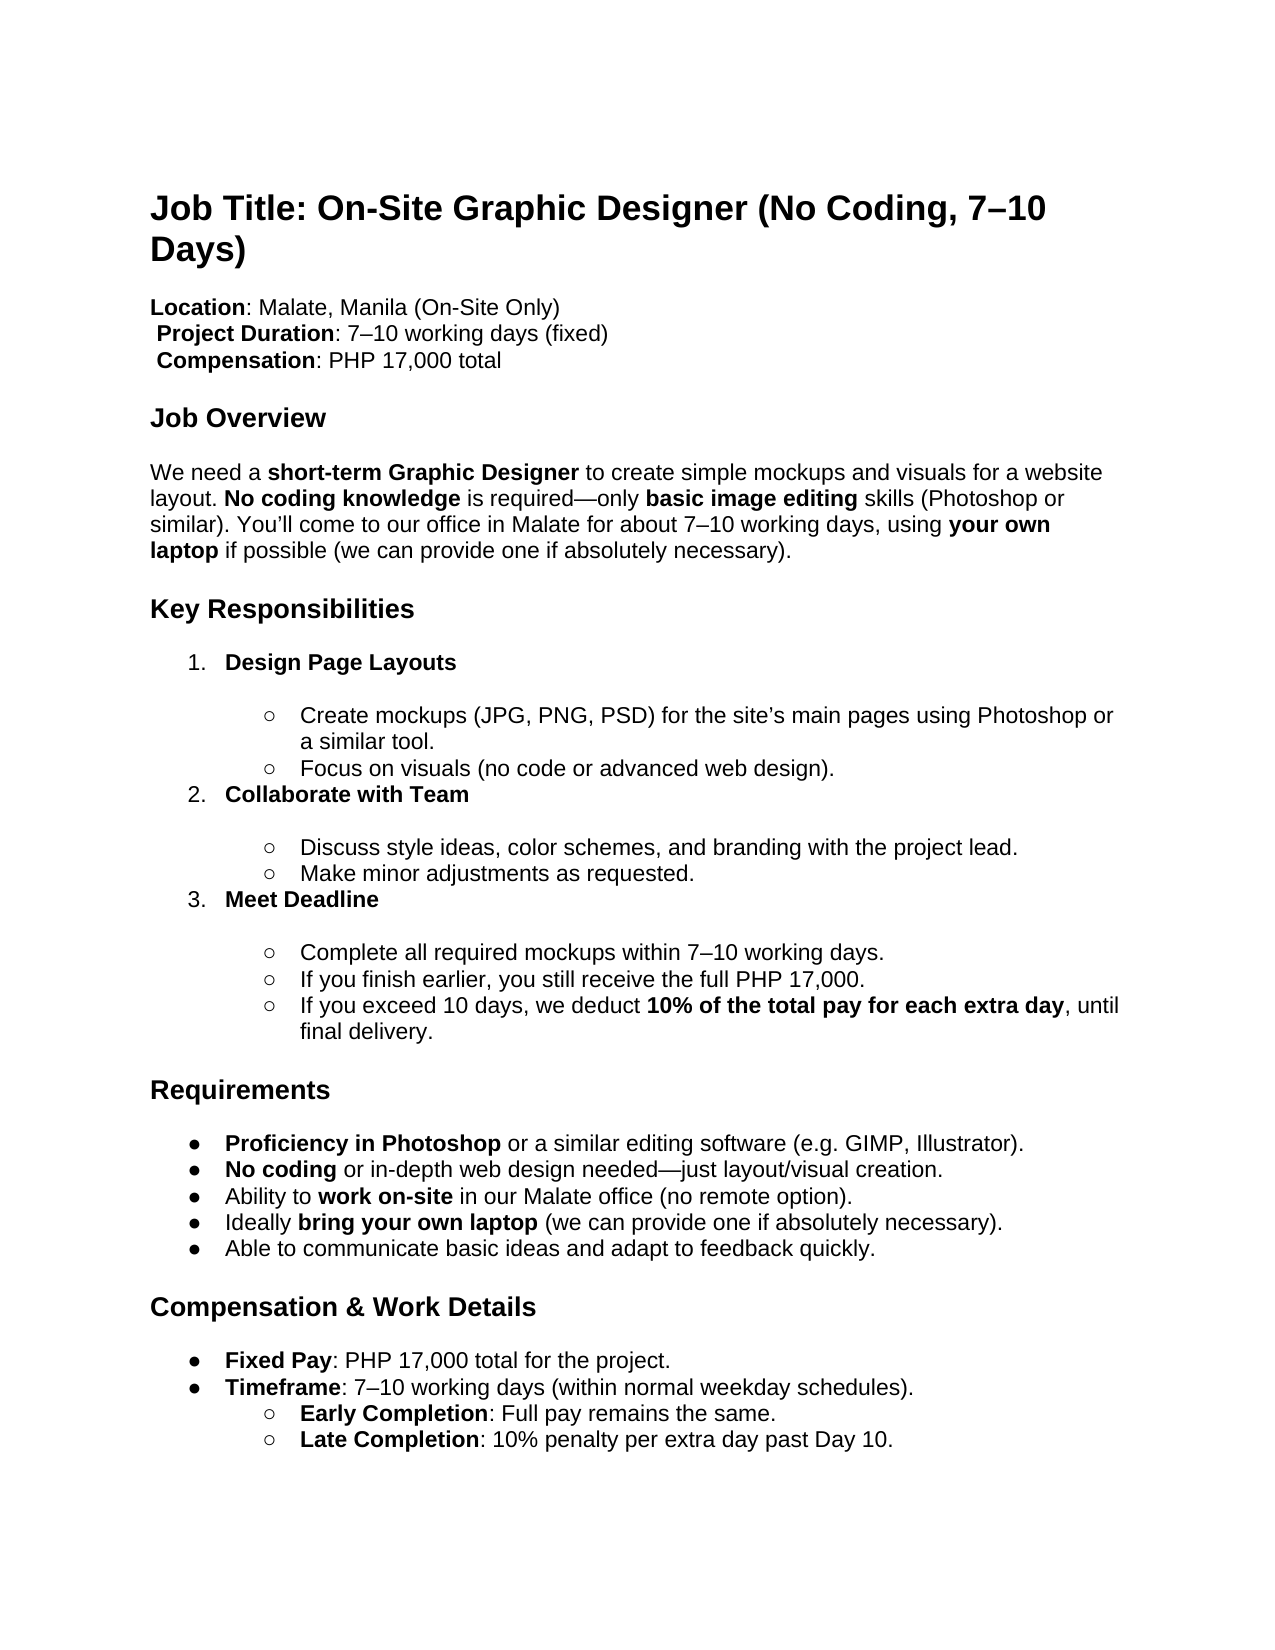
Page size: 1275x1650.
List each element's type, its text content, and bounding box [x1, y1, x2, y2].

list If you finish earlier, you still receive the full PHP 17,000. [262, 966, 1125, 992]
list Timeframe: 7–10 working days (within normal weekday schedules). [187, 1373, 1125, 1400]
list Ability to work on-site in our Malate office (no remote option). [187, 1183, 1125, 1209]
list If you exceed 10 days, we deduct 10% of the total pay for each extra day, until final delivery. [262, 992, 1125, 1044]
list Late Completion: 10% penalty per extra day past Day 10. [262, 1426, 1125, 1453]
list Discuss style ideas, color schemes, and branding with the project lead. [262, 834, 1125, 860]
list Design Page Layouts [187, 649, 1125, 702]
text We need a short-term Graphic Designer to create simple mockups and visuals for a website layout. No coding knowledge is required—only basic image editing skills (Photoshop or similar). You’ll come to our office in Malate for about 7–10 working days, using your own laptop if possible (we can provide one if absolutely necessary). [150, 458, 1125, 564]
list Ideally bring your own laptop (we can provide one if absolutely necessary). [187, 1209, 1125, 1235]
list Create mockups (JPG, PNG, PSD) for the site’s main pages using Photoshop or a similar tool. [262, 702, 1125, 755]
list Able to communicate basic ideas and adapt to feedback quickly. [187, 1235, 1125, 1262]
subtitle Compensation & Work Details [150, 1291, 1125, 1322]
list Meet Deadline [187, 886, 1125, 939]
list Focus on visuals (no code or advanced web design). [262, 755, 1125, 781]
text Location: Malate, Manila (On-Site Only) Project Duration: 7–10 working days (fixed) Compensation: PHP 17,000 total [150, 294, 1125, 373]
list Complete all required mockups within 7–10 working days. [262, 939, 1125, 966]
subtitle Requirements [150, 1074, 1125, 1105]
list Proficiency in Photoshop or a similar editing software (e.g. GIMP, Illustrator). [187, 1130, 1125, 1156]
list No coding or in-depth web design needed—just layout/visual creation. [187, 1156, 1125, 1183]
list Make minor adjustments as requested. [262, 860, 1125, 886]
subtitle Key Responsibilities [150, 593, 1125, 624]
subtitle Job Title: On-Site Graphic Designer (No Coding, 7–10 Days) [150, 187, 1125, 269]
subtitle Job Overview [150, 402, 1125, 433]
list Fixed Pay: PHP 17,000 total for the project. [187, 1347, 1125, 1373]
list Collaborate with Team [187, 781, 1125, 834]
list Early Completion: Full pay remains the same. [262, 1400, 1125, 1426]
